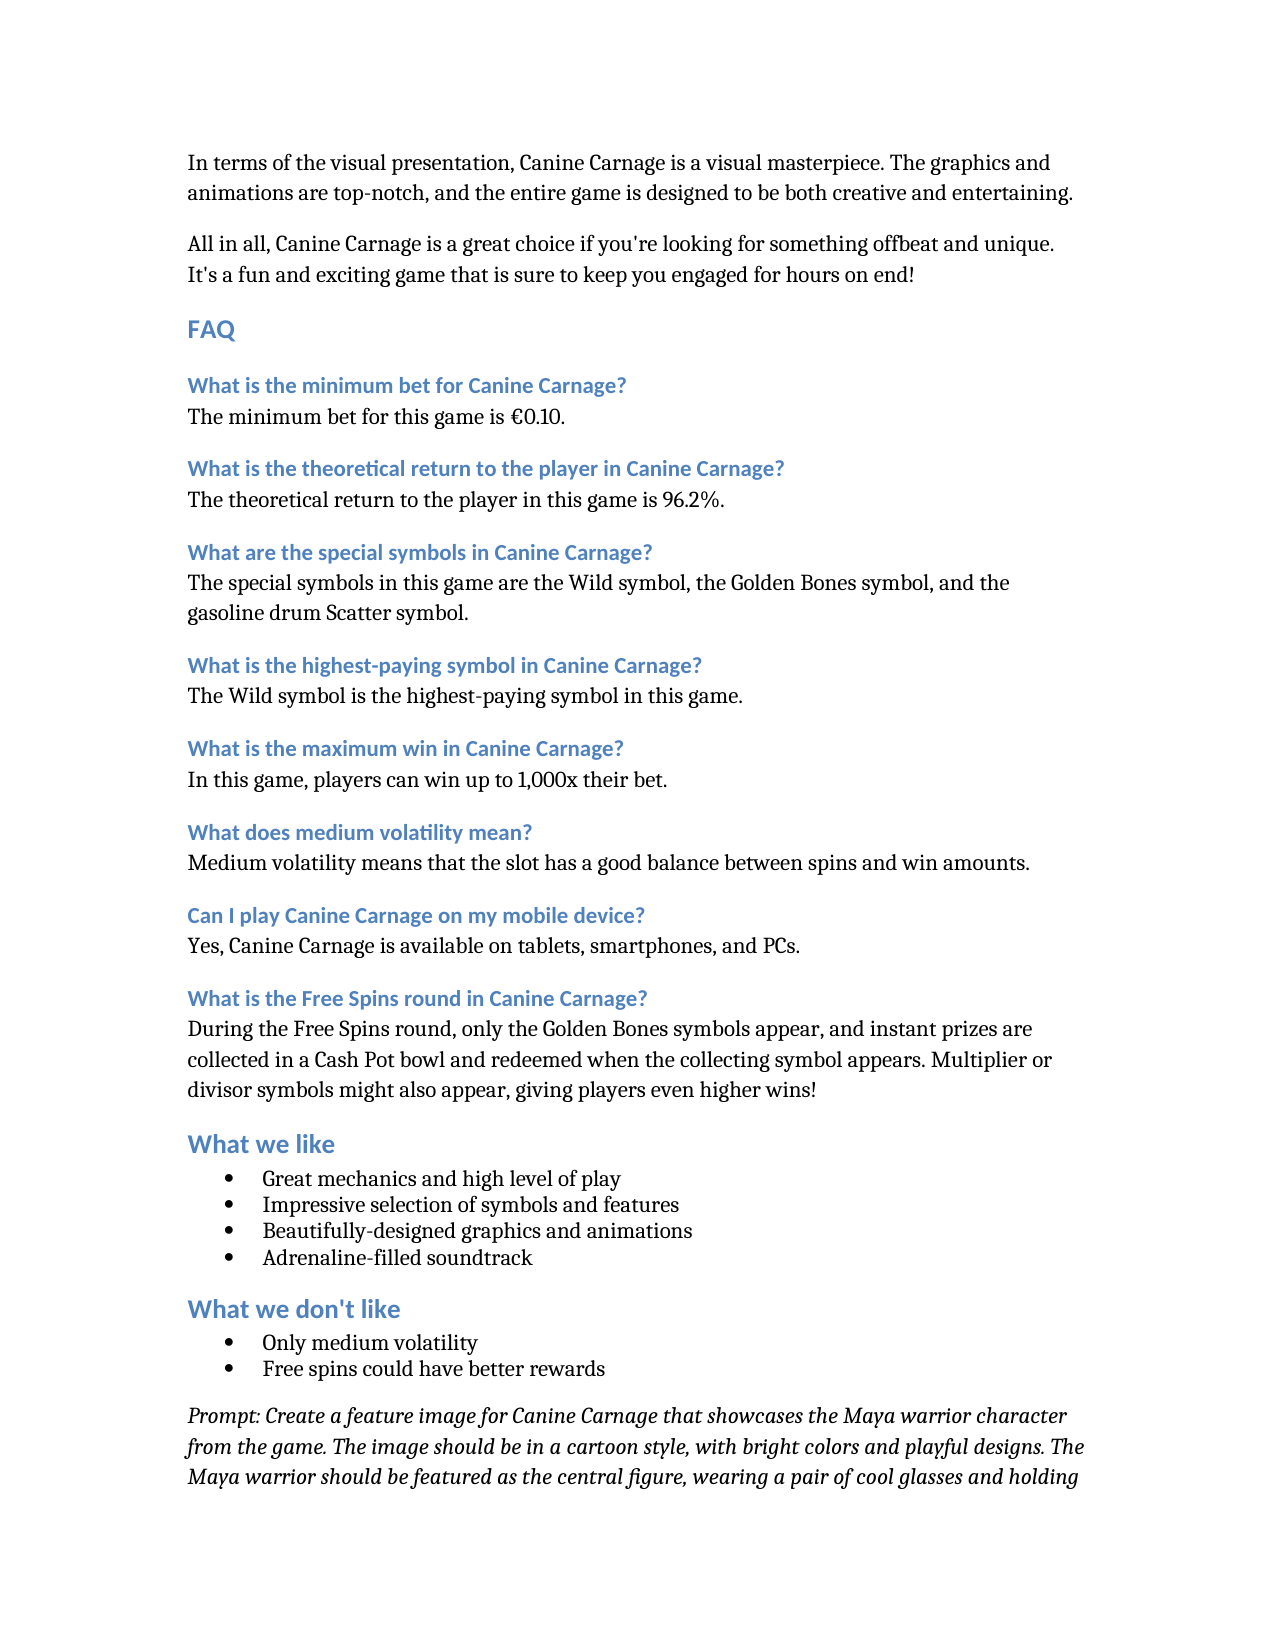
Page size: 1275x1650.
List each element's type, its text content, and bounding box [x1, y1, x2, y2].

text Medium volatility means that the slot has a good balance between spins and win amounts. [187, 850, 1087, 876]
subtitle What is the theoretical return to the player in Canine Carnage? [187, 454, 1087, 482]
list Free spins could have better rewards [225, 1356, 1087, 1382]
text Yes, Canine Carnage is available on tablets, smartphones, and PCs. [187, 933, 1087, 959]
subtitle What we like [187, 1128, 1087, 1161]
subtitle What is the maximum win in Canine Carnage? [187, 734, 1087, 762]
list Beautifully-designed graphics and animations [225, 1218, 1087, 1245]
text The Wild symbol is the highest-paying symbol in this game. [187, 683, 1087, 710]
list Great mechanics and high level of play [225, 1166, 1087, 1192]
text During the Free Spins round, only the Golden Bones symbols appear, and instant prizes are collected in a Cash Pot bowl and redeemed when the collecting symbol appears. Multiplier or divisor symbols might also appear, giving players even higher wins! [187, 1016, 1087, 1103]
list Adrenaline-filled soundtrack [225, 1245, 1087, 1271]
subtitle What are the special symbols in Canine Carnage? [187, 538, 1087, 566]
text The theoretical return to the player in this game is 96.2%. [187, 487, 1087, 513]
text The minimum bet for this game is €0.10. [187, 403, 1087, 430]
text In terms of the visual presentation, Canine Carnage is a visual masterpiece. The graphics and animations are top-notch, and the entire game is designed to be both creative and entertaining. [187, 150, 1087, 207]
subtitle Can I play Canine Carnage on my mobile device? [187, 901, 1087, 929]
text All in all, Canine Carnage is a great choice if you're looking for something offbeat and unique. It's a fun and exciting game that is sure to keep you engaged for hours on end! [187, 231, 1087, 288]
subtitle What is the minimum bet for Canine Carnage? [187, 371, 1087, 399]
list Only medium volatility [225, 1330, 1087, 1356]
subtitle FAQ [187, 312, 1087, 346]
text In this game, players can win up to 1,000x their bet. [187, 767, 1087, 793]
subtitle What is the highest-paying symbol in Canine Carnage? [187, 651, 1087, 679]
subtitle What is the Free Spins round in Canine Carnage? [187, 984, 1087, 1012]
subtitle What we don't like [187, 1292, 1087, 1325]
text The special symbols in this game are the Wild symbol, the Golden Bones symbol, and the gasoline drum Scatter symbol. [187, 570, 1087, 626]
subtitle What does medium volatility mean? [187, 818, 1087, 846]
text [187, 1403, 1087, 1490]
list Impressive selection of symbols and features [225, 1192, 1087, 1218]
